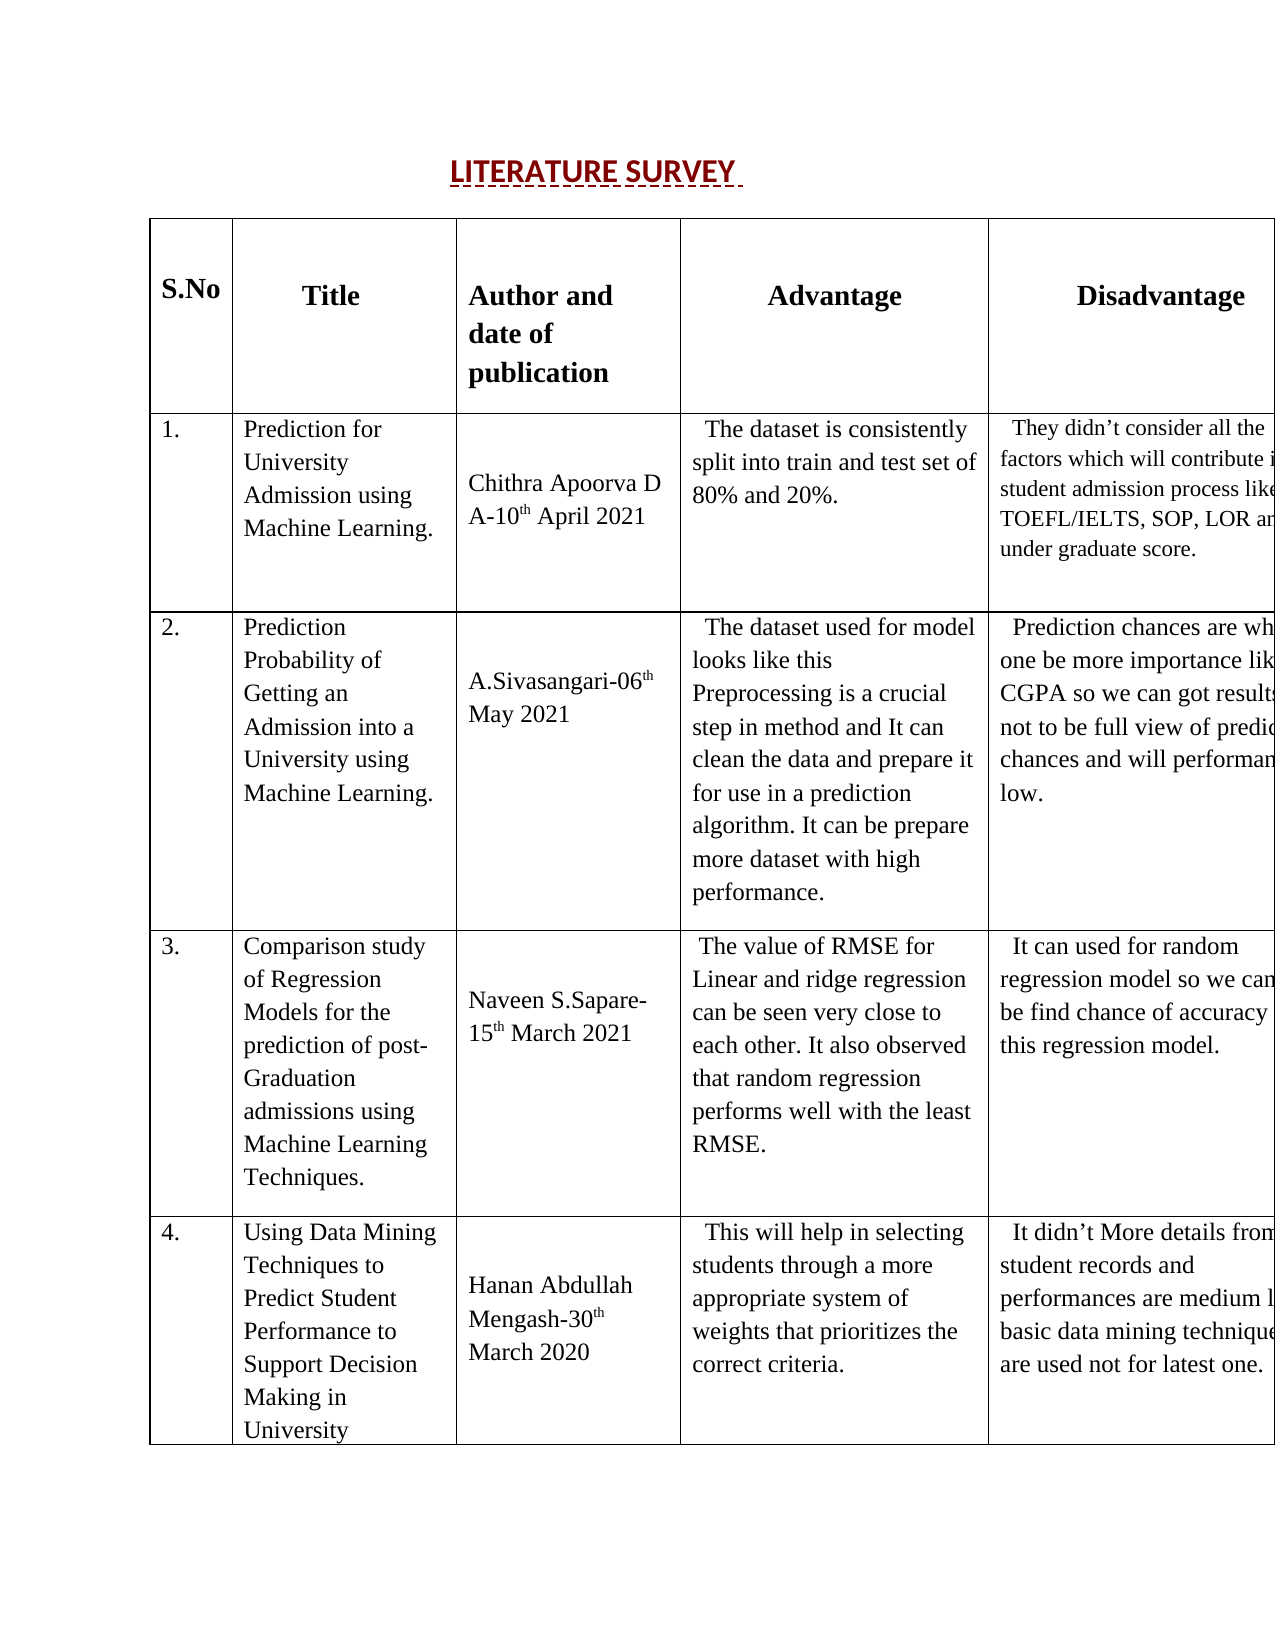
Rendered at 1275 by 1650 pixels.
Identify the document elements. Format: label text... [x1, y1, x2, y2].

table_cell Prediction chances are which one be more importance like CGPA so we can got results are not to be full view of predicted chances and will performance low. [989, 613, 1274, 930]
table_cell Naveen S.Sapare-15th March 2021 [457, 931, 680, 1216]
table_cell The value of RMSE for Linear and ridge regression can be seen very close to each other. It also observed that random regression performs well with the least RMSE. [681, 931, 988, 1216]
table_cell Prediction Probability of Getting an Admission into a University using Machine Learning. [233, 613, 456, 930]
text LITERATURE SURVEY [150, 150, 1125, 191]
table_cell A.Sivasangari-06th May 2021 [457, 613, 680, 930]
table_header Advantage [681, 219, 988, 413]
table_header S.No [151, 219, 232, 413]
table_cell 1. [151, 414, 232, 611]
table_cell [233, 1217, 456, 1444]
table_header Author and date of publication [457, 219, 680, 413]
table_cell 2. [151, 613, 232, 930]
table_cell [989, 1217, 1274, 1444]
table_cell Prediction for University Admission using Machine Learning. [233, 414, 456, 611]
table_cell They didn’t consider all the factors which will contribute in the student admission process like TOEFL/IELTS, SOP, LOR and under graduate score. [989, 414, 1274, 611]
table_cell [457, 1217, 680, 1444]
table_cell 3. [151, 931, 232, 1216]
table_cell The dataset is consistently split into train and test set of 80% and 20%. [681, 414, 988, 611]
table_cell Chithra Apoorva D A-10th April 2021 [457, 414, 680, 611]
table_header Title [233, 219, 456, 413]
table_cell It can used for random regression model so we cannot be find chance of accuracy for this regression model. [989, 931, 1274, 1216]
table_cell Comparison study of Regression Models for the prediction of post-Graduation admissions using Machine Learning Techniques. [233, 931, 456, 1216]
table_cell The dataset used for model looks like this Preprocessing is a crucial step in method and It can clean the data and prepare it for use in a prediction algorithm. It can be prepare more dataset with high performance. [681, 613, 988, 930]
table_cell 4. [151, 1217, 232, 1444]
table_header Disadvantage [989, 219, 1274, 413]
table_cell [681, 1217, 988, 1444]
